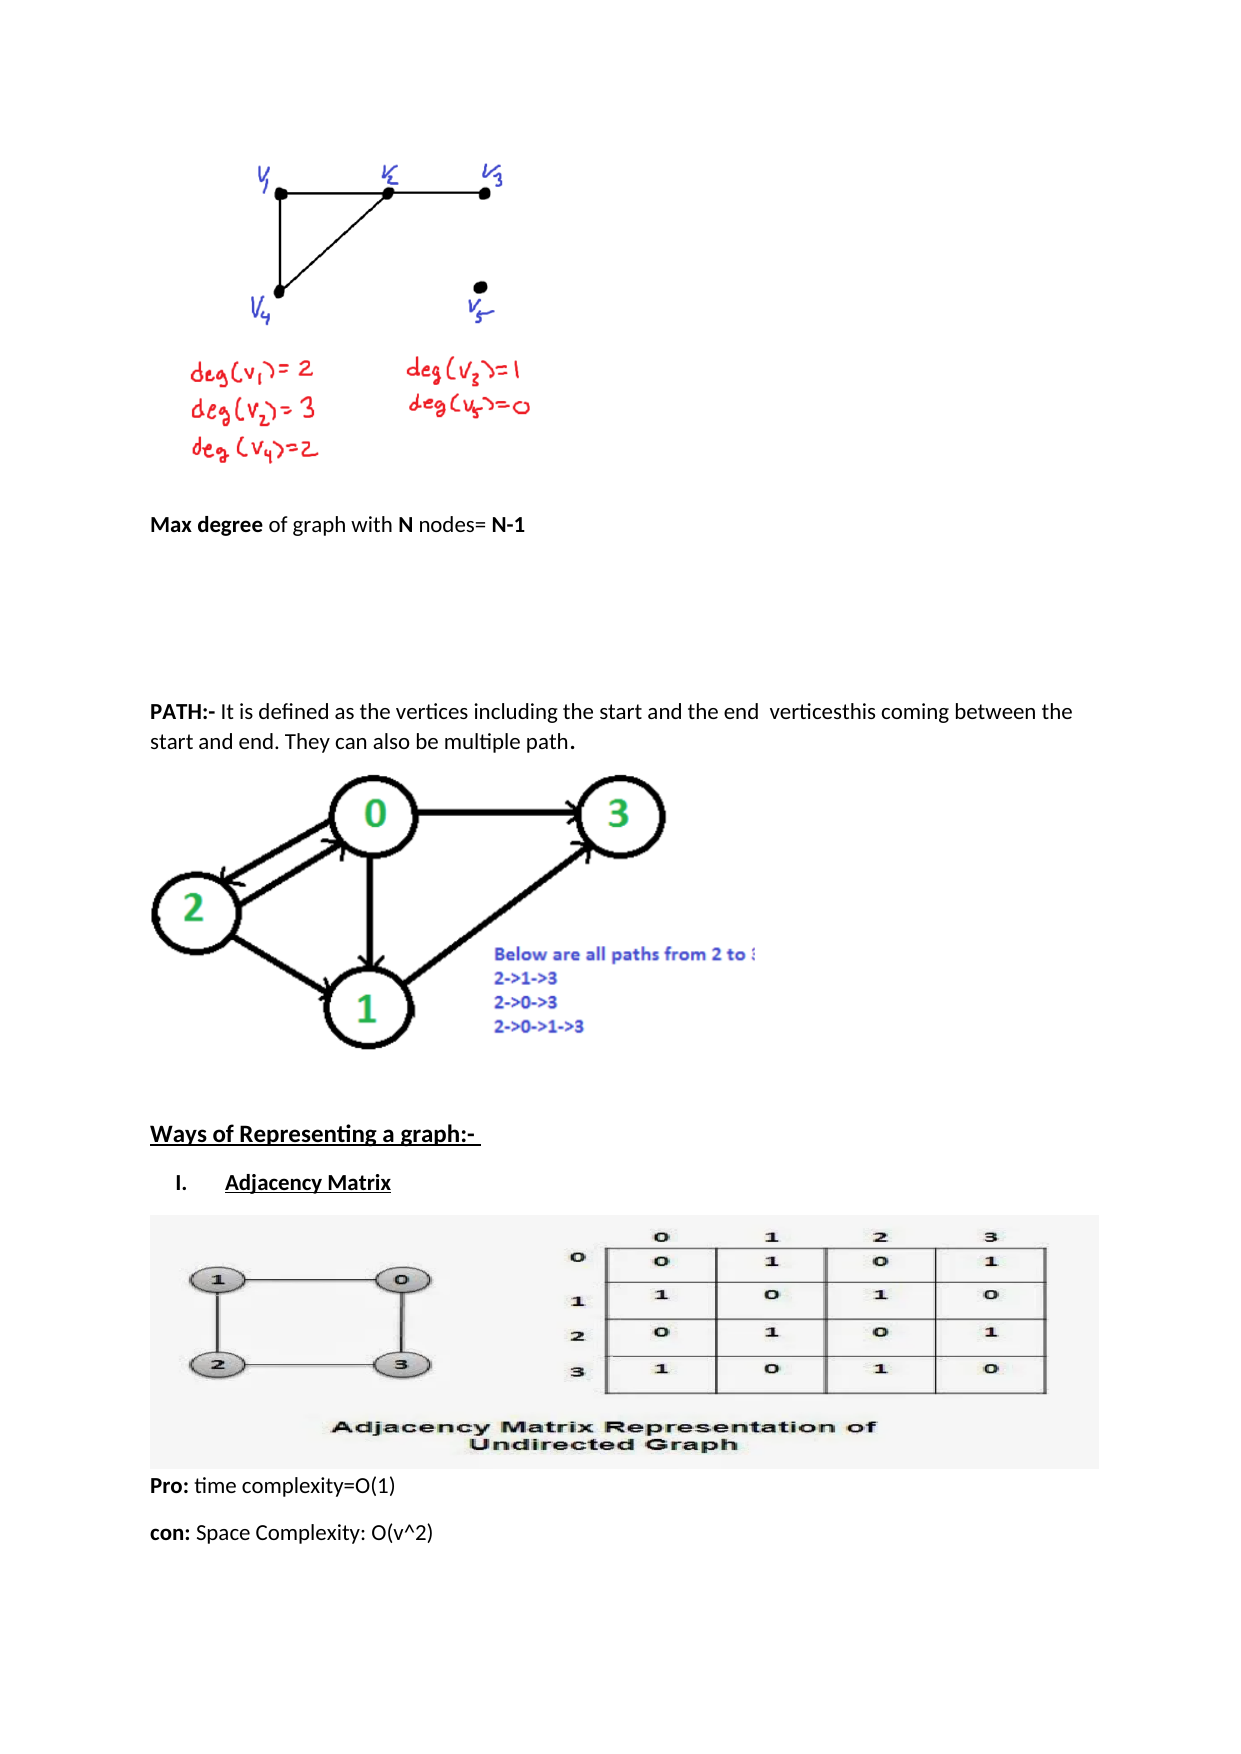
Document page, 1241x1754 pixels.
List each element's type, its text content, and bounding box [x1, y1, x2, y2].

text PATH:- It is defined as the vertices including the start and the end verticesthis coming between the start and end. They can also be multiple path. [150, 697, 1090, 756]
text Ways of Representing a graph:- [150, 1118, 1090, 1149]
picture [155, 150, 597, 491]
text Pro: time complexity=O(1) [150, 1469, 1090, 1499]
picture [150, 1214, 1099, 1469]
list Adjacency Matrix [187, 1168, 1090, 1196]
text con: Space Complexity: O(v^2) [150, 1518, 1090, 1546]
picture [150, 774, 755, 1050]
text Max degree of graph with N nodes= N-1 [150, 510, 1090, 538]
